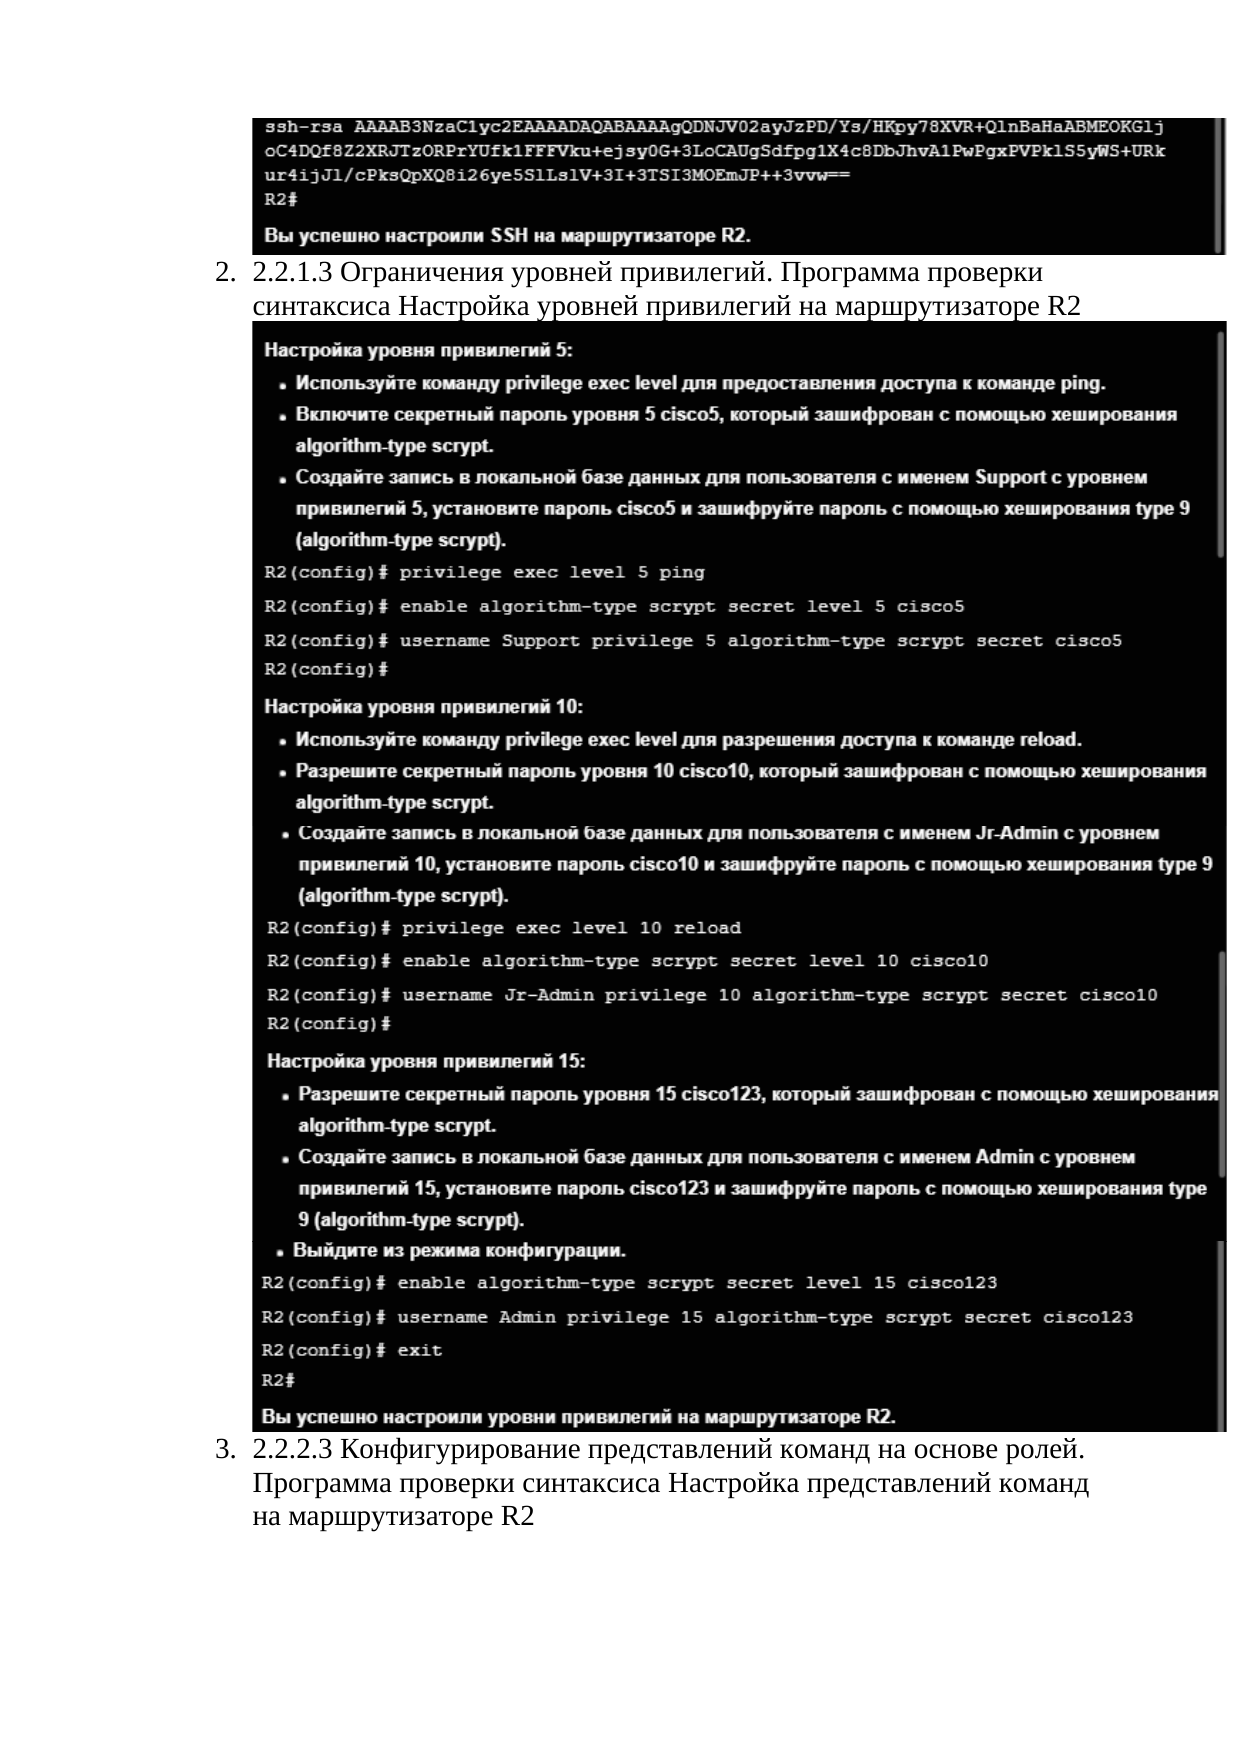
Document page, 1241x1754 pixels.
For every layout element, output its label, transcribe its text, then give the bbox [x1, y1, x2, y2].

list 2.2.1.3 Ограничения уровней привилегий. Программа проверки синтаксиса Настройка уровней привилегий на маршрутизаторе R2 [215, 254, 1152, 322]
list 2.2.2.3 Конфигурирование представлений команд на основе ролей. [215, 1431, 1152, 1465]
list Программа проверки синтаксиса Настройка представлений команд на маршрутизаторе R2 [252, 1465, 1152, 1532]
picture [252, 118, 1227, 255]
picture [252, 321, 1227, 1432]
